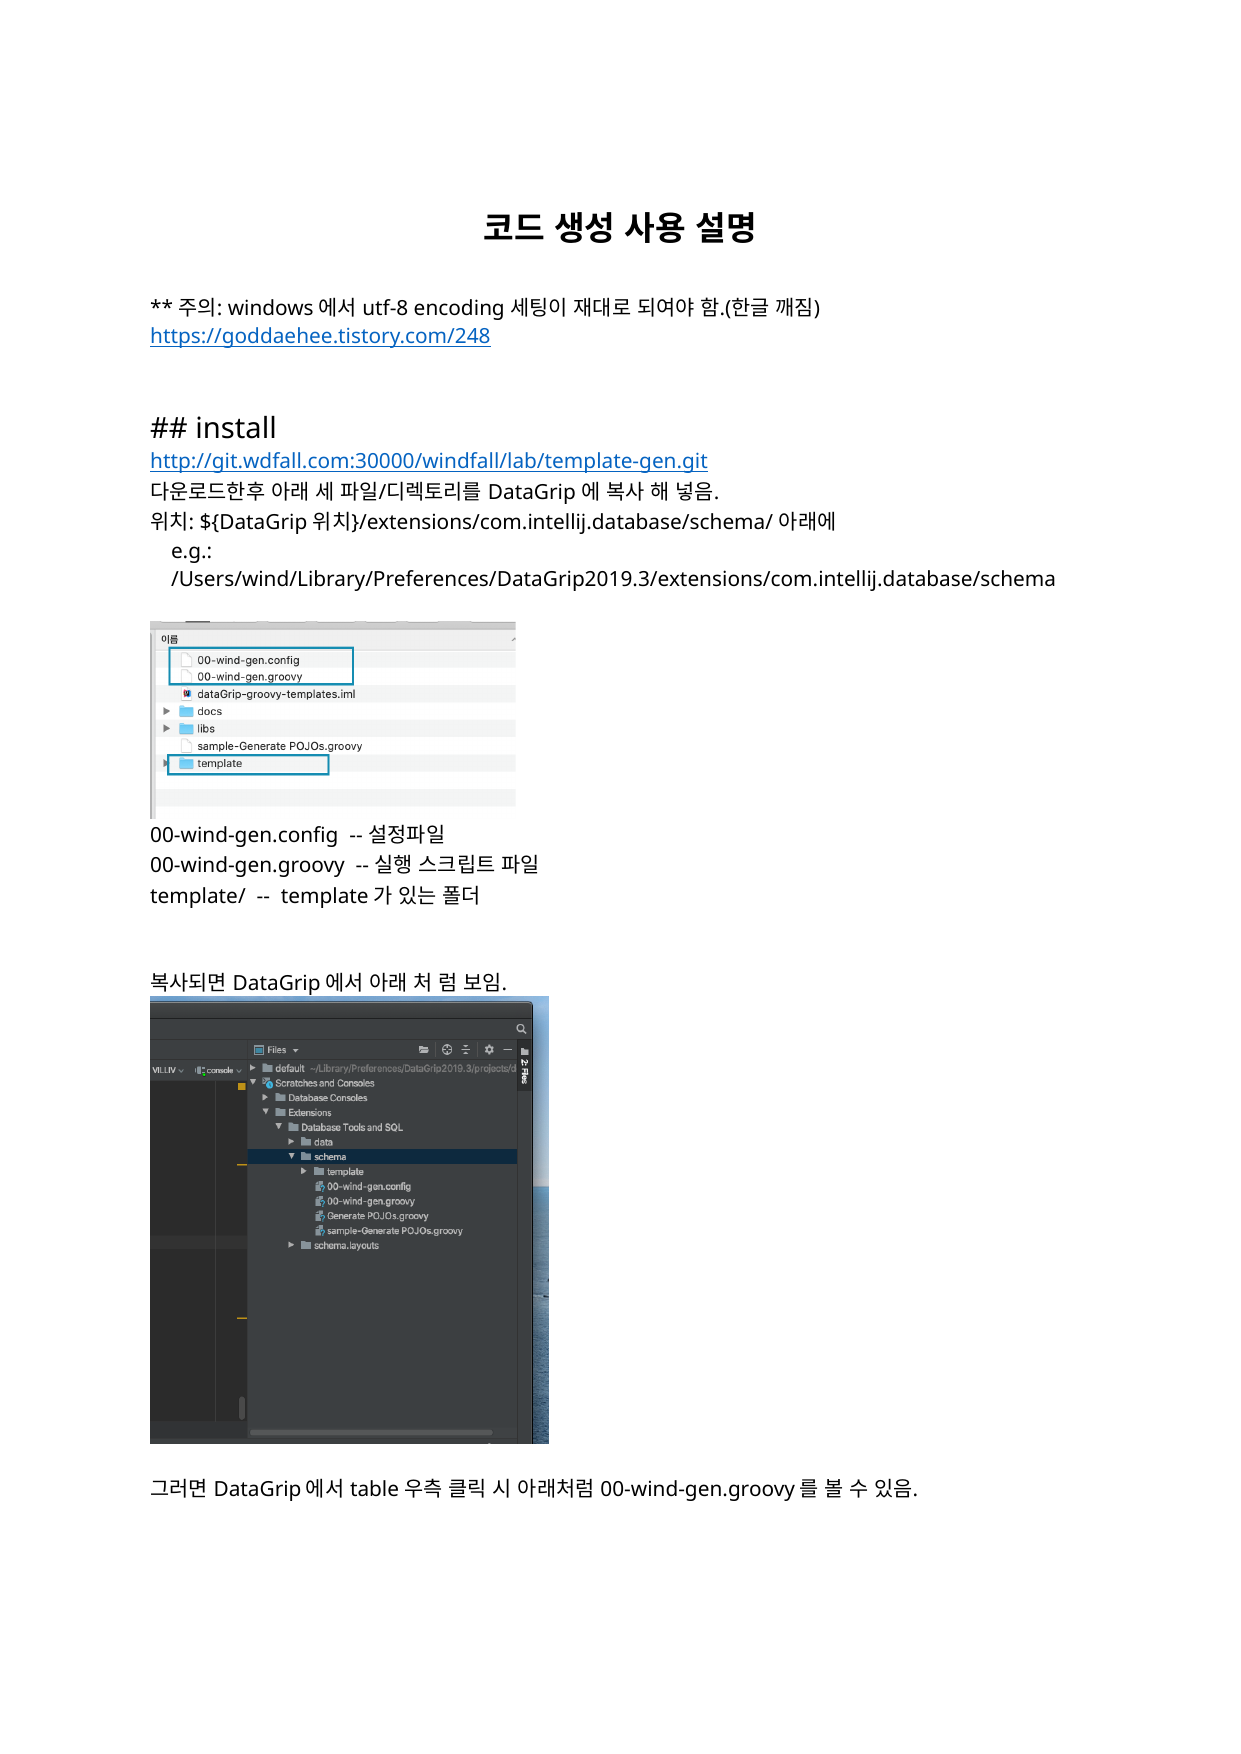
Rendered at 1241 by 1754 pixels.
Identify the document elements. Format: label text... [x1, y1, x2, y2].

text e.g.: [171, 536, 1090, 564]
text template/ -- template가 있는 폴더 [150, 879, 1090, 909]
text /Users/wind/Library/Preferences/DataGrip2019.3/extensions/com.intellij.database/schema [171, 564, 1090, 593]
text 복사되면 DataGrip에서 아래 처 럼 보임. [150, 966, 1090, 997]
text 다운로드한후 아래 세 파일/디렉토리를 DataGrip 에 복사 해 넣음. [150, 475, 1090, 505]
text https://goddaehee.tistory.com/248 [150, 322, 1090, 350]
picture [150, 621, 516, 819]
title 코드 생성 사용 설명 [150, 202, 1090, 250]
text 위치: ${DataGrip 위치}/extensions/com.intellij.database/schema/ 아래에 [150, 505, 1090, 536]
text 00-wind-gen.config -- 설정파일 [150, 818, 1090, 849]
picture [150, 996, 549, 1444]
text 00-wind-gen.groovy -- 실행 스크립트 파일 [150, 849, 1090, 879]
subtitle ## install [150, 407, 1090, 447]
text 그러면 DataGrip에서 table 우측 클릭 시 아래처럼 00-wind-gen.groovy를 볼 수 있음. [150, 1472, 1090, 1503]
text http://git.wdfall.com:30000/windfall/lab/template-gen.git [150, 447, 1090, 475]
text ** 주의: windows에서 utf-8 encoding 세팅이 재대로 되여야 함.(한글 깨짐) [150, 291, 1090, 322]
